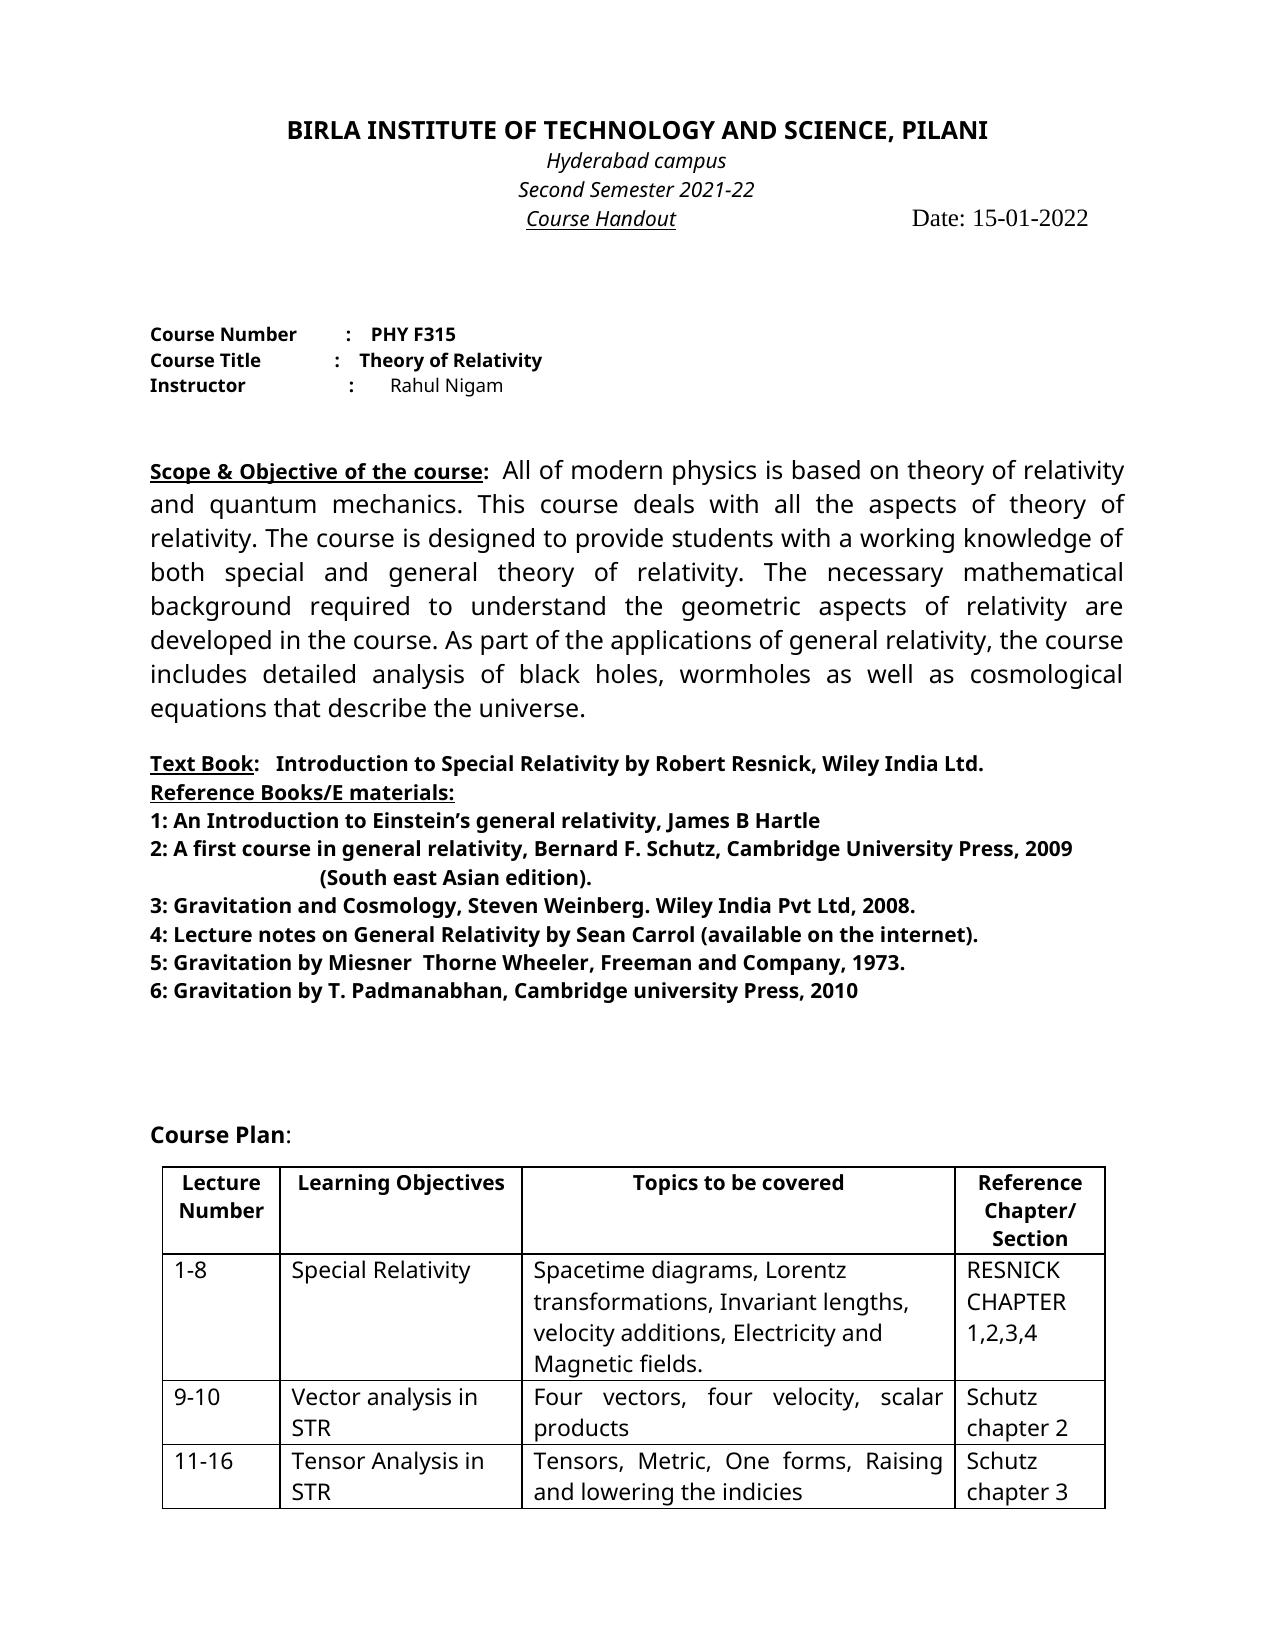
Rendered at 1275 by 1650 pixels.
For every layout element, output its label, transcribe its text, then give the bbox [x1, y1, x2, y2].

table_header Learning Objectives [281, 1168, 521, 1253]
table_header Reference Chapter/ Section [956, 1168, 1104, 1253]
text Scope & Objective of the course: All of modern physics is based on theory of relativity and quantum mechanics. This course deals with all the aspects of theory of relativity. The course is designed to provide students with a working knowledge of both special and general theory of relativity. The necessary mathematical background required to understand the geometric aspects of relativity are developed in the course. As part of the applications of general relativity, the course includes detailed analysis of black holes, wormholes as well as cosmological equations that describe the universe. [150, 453, 1125, 725]
table_header Lecture Number [163, 1168, 279, 1253]
text Instructor : Rahul Nigam [150, 373, 1125, 398]
table_cell Vector analysis in STR [281, 1381, 521, 1443]
text 1: An Introduction to Einstein’s general relativity, James B Hartle [150, 806, 1125, 834]
text Text Book: Introduction to Special Relativity by Robert Resnick, Wiley India Ltd. [150, 749, 1125, 778]
text Course Handout Date: 15-01-2022 [450, 203, 1125, 233]
text Course Number : PHY F315 [150, 322, 1125, 347]
text BIRLA INSTITUTE OF TECHNOLOGY AND SCIENCE, PILANI [150, 112, 1125, 147]
table_cell Schutz chapter 3 [956, 1445, 1104, 1508]
text 6: Gravitation by T. Padmanabhan, Cambridge university Press, 2010 [150, 977, 1125, 1005]
subtitle Hyderabad campus [150, 147, 1125, 175]
table_cell Tensor Analysis in STR [281, 1445, 521, 1508]
table_cell 9-10 [163, 1381, 279, 1443]
table_cell Special Relativity [281, 1255, 521, 1379]
table_cell 11-16 [163, 1445, 279, 1508]
text Course Plan: [150, 1119, 1125, 1150]
text 2: A first course in general relativity, Bernard F. Schutz, Cambridge University Press, 2009 (South east Asian edition). [150, 834, 1125, 891]
text Course Title : Theory of Relativity [150, 347, 1125, 373]
table_cell Spacetime diagrams, Lorentz transformations, Invariant lengths, velocity additions, Electricity and Magnetic fields. [523, 1255, 954, 1379]
text Reference Books/E materials: [150, 778, 1125, 806]
text 4: Lecture notes on General Relativity by Sean Carrol (available on the internet). [150, 920, 1125, 948]
subtitle Second Semester 2021-22 [150, 175, 1125, 203]
table_cell Schutz chapter 2 [956, 1381, 1104, 1443]
table_cell Four vectors, four velocity, scalar products [523, 1381, 954, 1443]
table_cell Tensors, Metric, One forms, Raising and lowering the indicies [523, 1445, 954, 1508]
table_cell 1-8 [163, 1255, 279, 1379]
table_cell RESNICK CHAPTER 1,2,3,4 [956, 1255, 1104, 1379]
text 3: Gravitation and Cosmology, Steven Weinberg. Wiley India Pvt Ltd, 2008. [150, 891, 1125, 920]
table_header Topics to be covered [523, 1168, 954, 1253]
text 5: Gravitation by Miesner Thorne Wheeler, Freeman and Company, 1973. [150, 948, 1125, 977]
